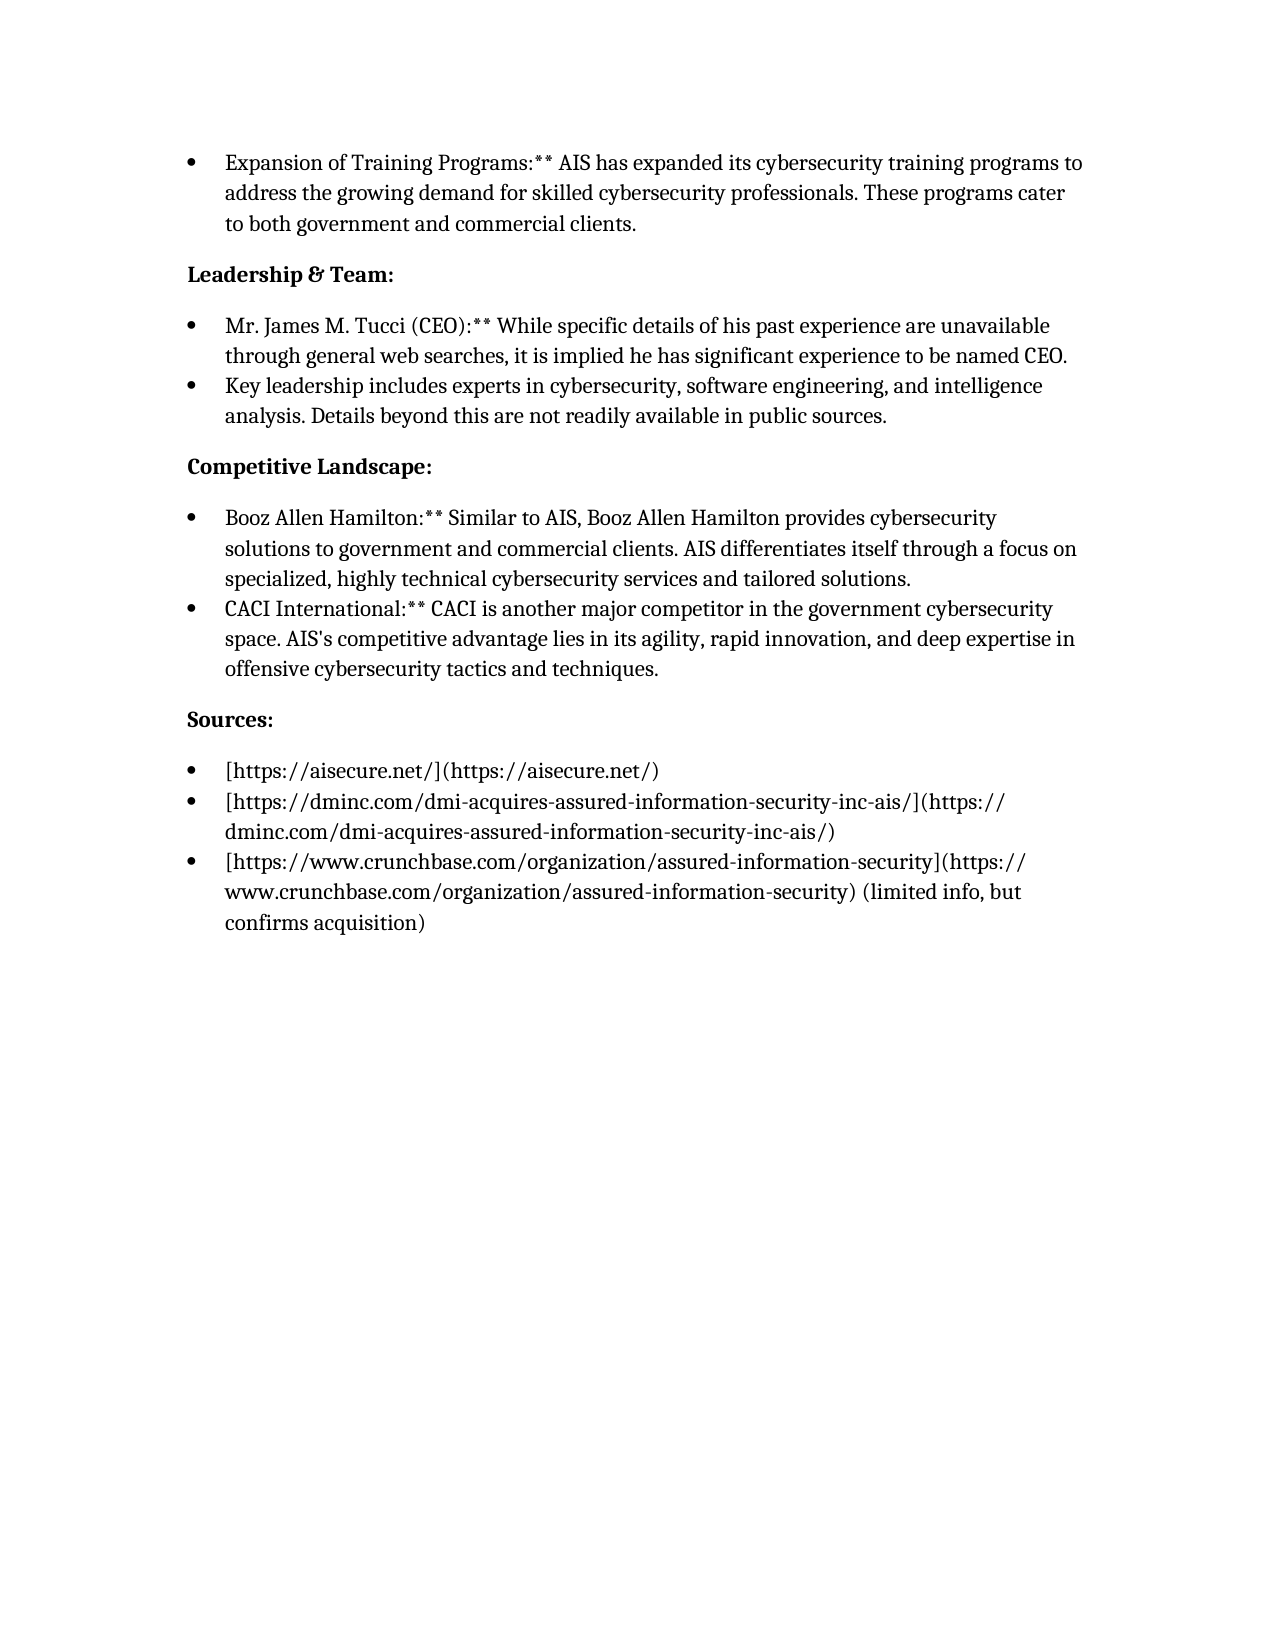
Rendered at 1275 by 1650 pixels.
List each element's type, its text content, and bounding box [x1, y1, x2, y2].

text Competitive Landscape: [187, 454, 1087, 481]
list Mr. James M. Tucci (CEO):** While specific details of his past experience are unavailable through general web searches, it is implied he has significant experience to be named CEO. [187, 312, 1087, 369]
list Expansion of Training Programs:** AIS has expanded its cybersecurity training programs to address the growing demand for skilled cybersecurity professionals. These programs cater to both government and commercial clients. [187, 150, 1087, 237]
list [https://www.crunchbase.com/organization/assured-information-security](https://www.crunchbase.com/organization/assured-information-security) (limited info, but confirms acquisition) [187, 849, 1087, 936]
list CACI International:** CACI is another major competitor in the government cybersecurity space. AIS's competitive advantage lies in its agility, rapid innovation, and deep expertise in offensive cybersecurity tactics and techniques. [187, 596, 1087, 683]
text Leadership & Team: [187, 261, 1087, 288]
list [https://aisecure.net/](https://aisecure.net/) [187, 758, 1087, 785]
list [https://dminc.com/dmi-acquires-assured-information-security-inc-ais/](https://dminc.com/dmi-acquires-assured-information-security-inc-ais/) [187, 788, 1087, 845]
list Key leadership includes experts in cybersecurity, software engineering, and intelligence analysis. Details beyond this are not readily available in public sources. [187, 373, 1087, 429]
text Sources: [187, 707, 1087, 734]
list Booz Allen Hamilton:** Similar to AIS, Booz Allen Hamilton provides cybersecurity solutions to government and commercial clients. AIS differentiates itself through a focus on specialized, highly technical cybersecurity services and tailored solutions. [187, 505, 1087, 592]
